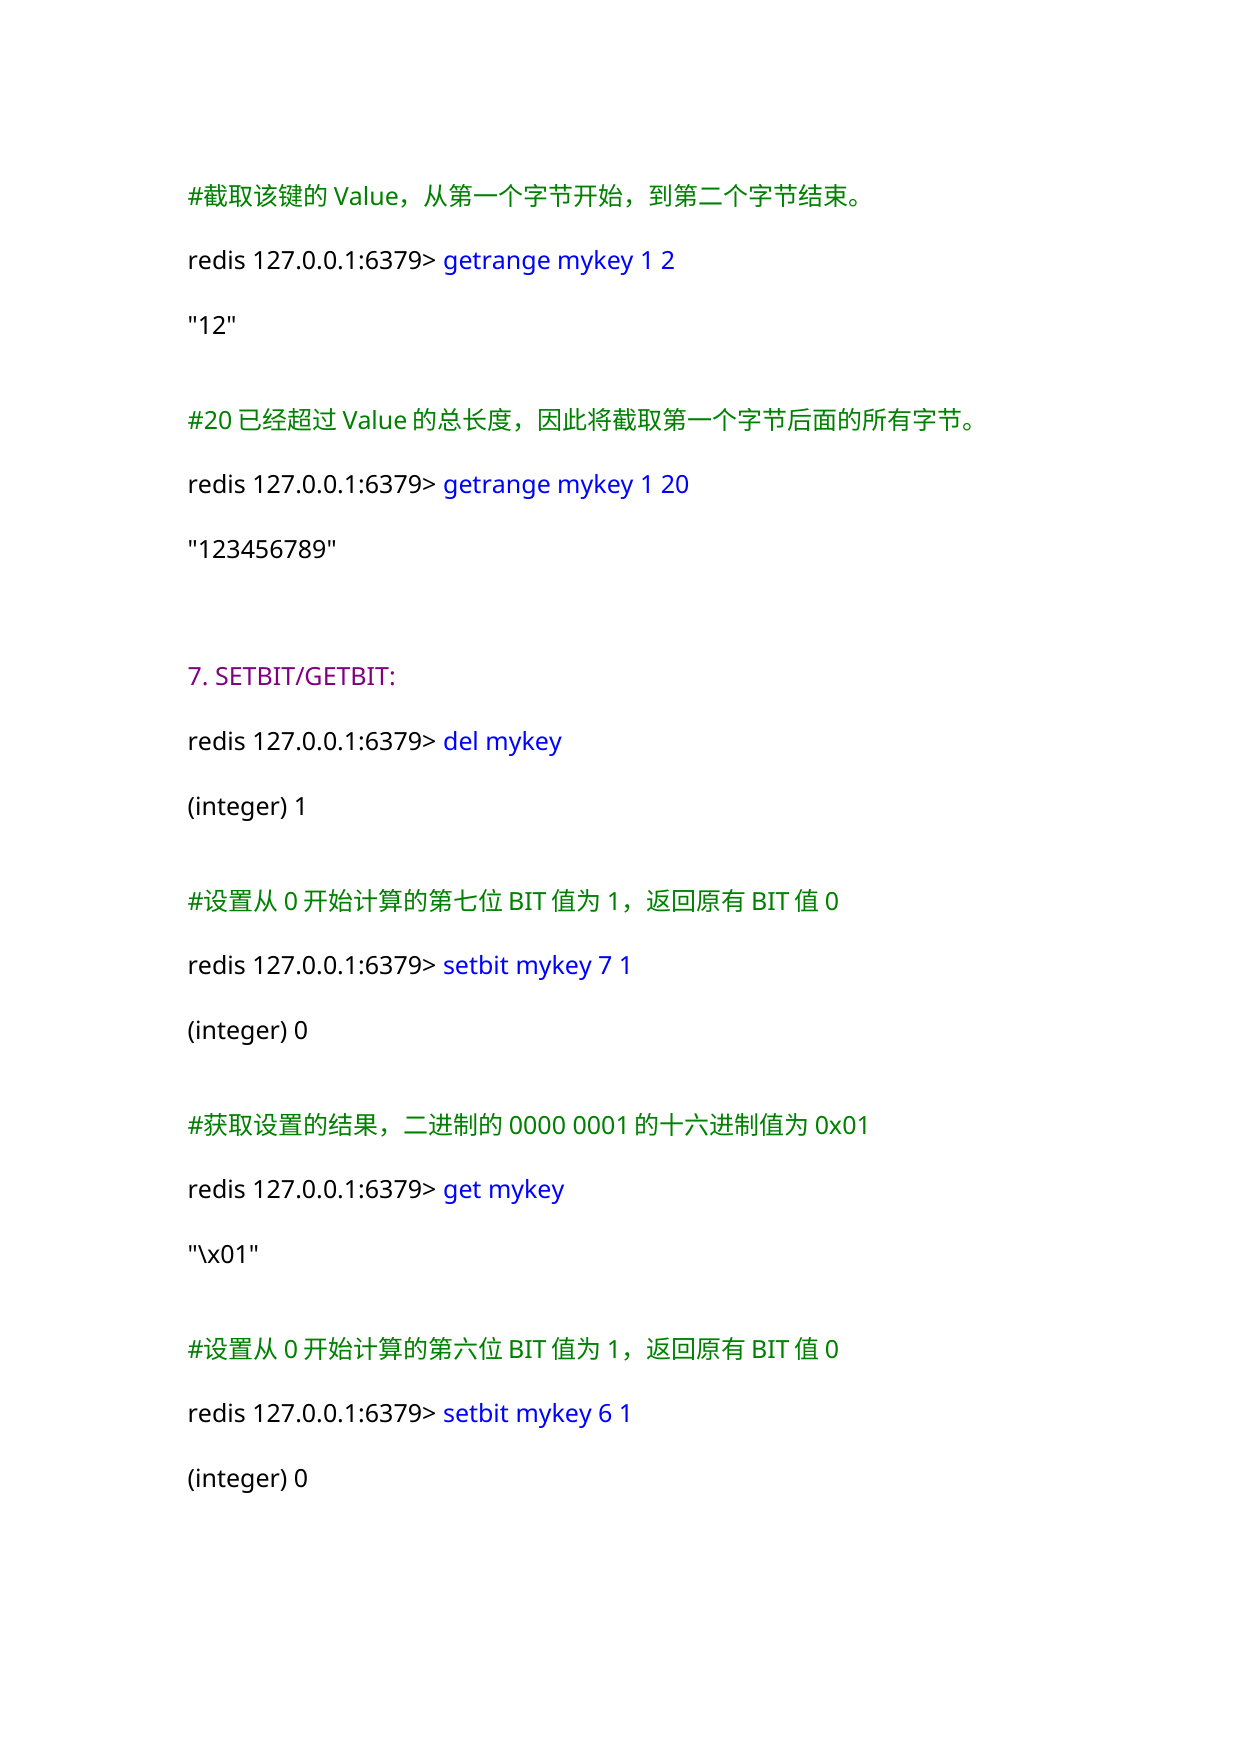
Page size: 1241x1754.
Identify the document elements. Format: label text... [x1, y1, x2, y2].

text 7. SETBIT/GETBIT: redis 127.0.0.1:6379> del mykey (integer) 1 [187, 643, 1053, 838]
text #截取该键的Value，从第一个字节开始，到第二个字节结束。 redis 127.0.0.1:6379> getrange mykey 1 2 "12" [187, 162, 1053, 357]
text #设置从0开始计算的第七位BIT值为1，返回原有BIT值0 redis 127.0.0.1:6379> setbit mykey 7 1 (integer) 0 [187, 867, 1053, 1062]
text #20已经超过Value的总长度，因此将截取第一个字节后面的所有字节。 redis 127.0.0.1:6379> getrange mykey 1 20 "123456789" [187, 386, 1053, 614]
text #获取设置的结果，二进制的0000 0001的十六进制值为0x01 redis 127.0.0.1:6379> get mykey "\x01" [187, 1091, 1053, 1286]
text #设置从0开始计算的第六位BIT值为1，返回原有BIT值0 redis 127.0.0.1:6379> setbit mykey 6 1 (integer) 0 [187, 1315, 1053, 1510]
